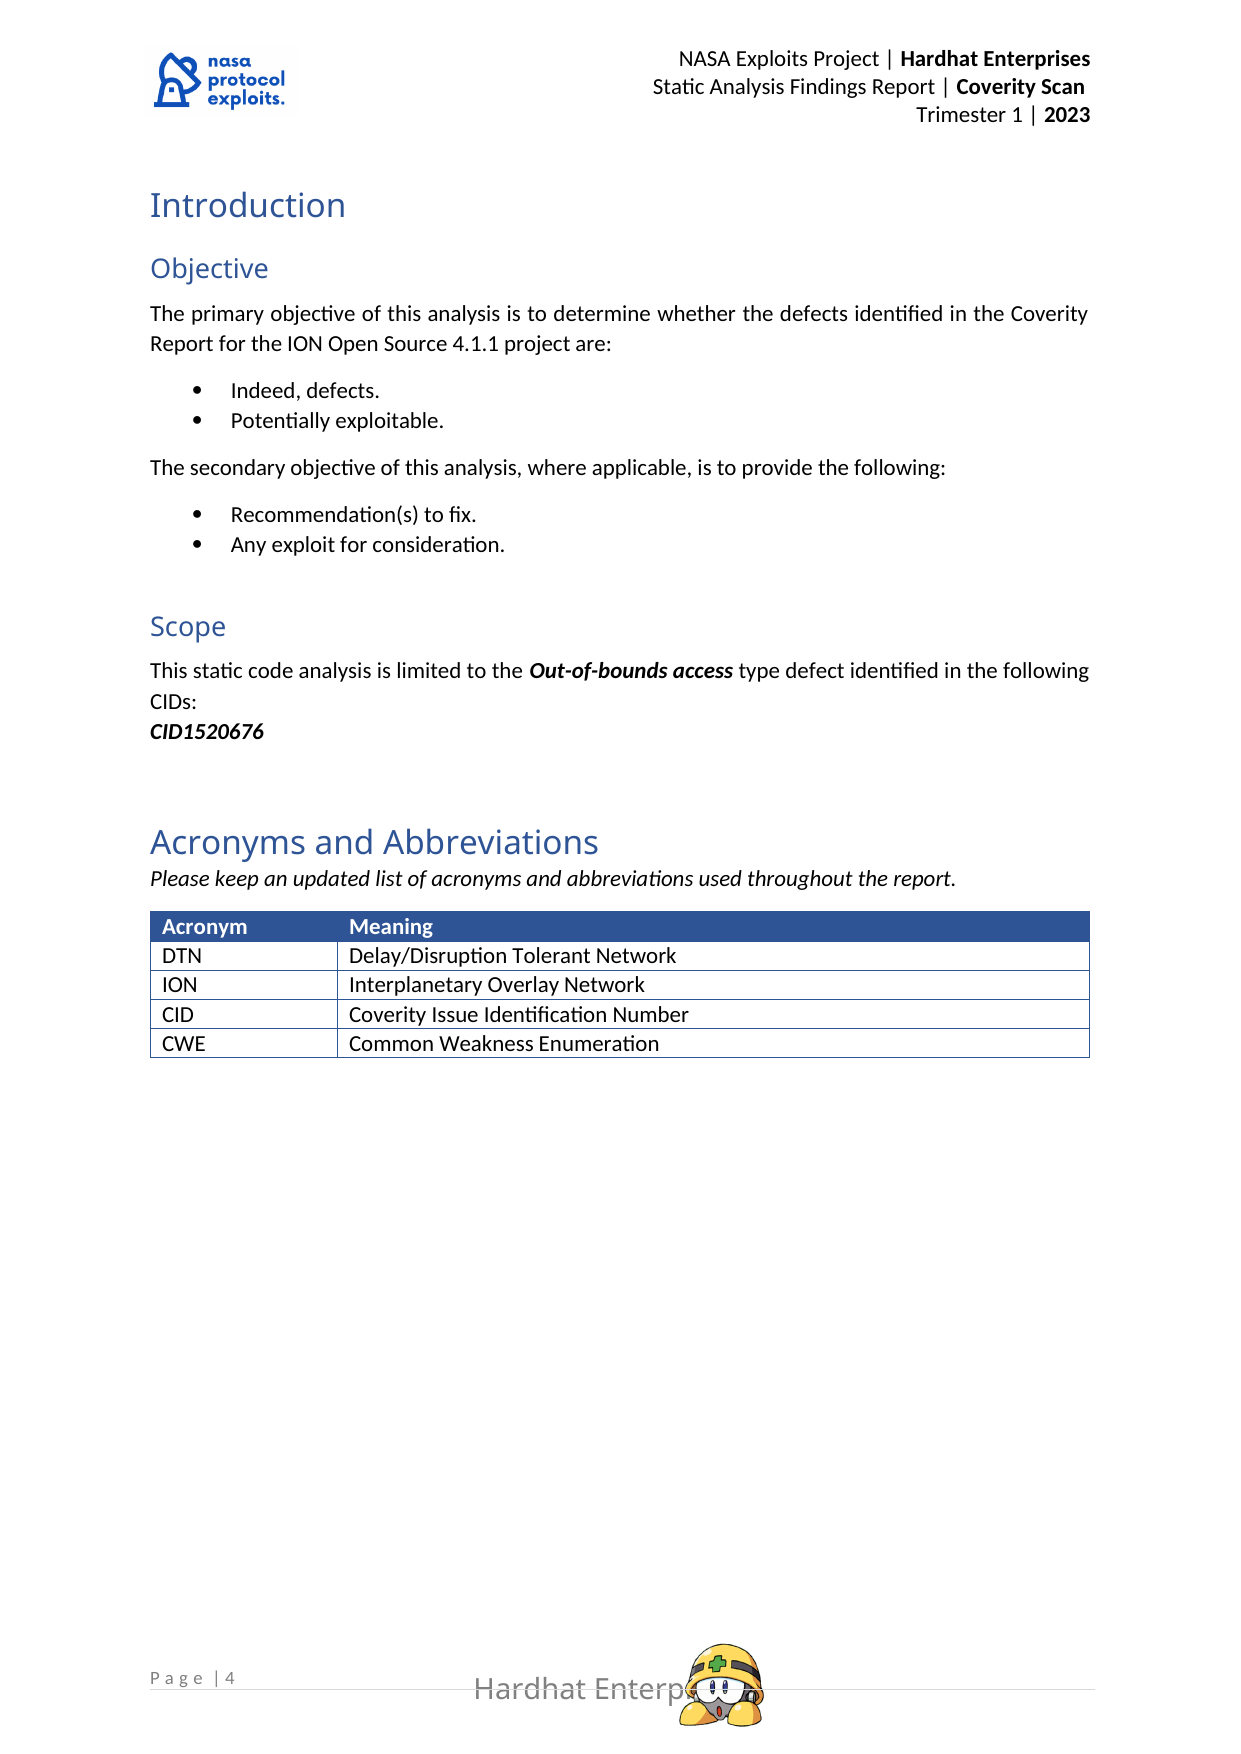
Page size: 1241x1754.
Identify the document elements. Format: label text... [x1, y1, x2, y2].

text Please keep an updated list of acronyms and abbreviations used throughout the report. [150, 864, 1090, 893]
table_cell Interplanetary Overlay Network [338, 971, 1089, 999]
subtitle Introduction [150, 181, 1090, 227]
table_cell Delay/Disruption Tolerant Network [338, 942, 1089, 969]
picture [673, 1690, 771, 1735]
list Indeed, defects. [193, 376, 1090, 404]
text This static code analysis is limited to the Out-of-bounds access type defect identified in the following CIDs: CID1520676 [150, 657, 1090, 745]
list Any exploit for consideration. [193, 530, 1090, 558]
table_cell DTN [151, 942, 337, 969]
subtitle Scope [150, 607, 1090, 644]
table_cell ION [151, 971, 337, 999]
text The secondary objective of this analysis, where applicable, is to provide the following: [150, 453, 1090, 481]
list Recommendation(s) to fix. [193, 500, 1090, 528]
table_cell CID [151, 1000, 337, 1028]
table_header Acronym [151, 913, 337, 941]
subtitle Acronyms and Abbreviations [150, 819, 1090, 864]
list Potentially exploitable. [193, 406, 1090, 434]
subtitle Objective [150, 249, 1090, 286]
picture [673, 1640, 771, 1689]
table_cell Coverity Issue Identification Number [338, 1000, 1089, 1028]
picture [143, 45, 299, 117]
table_header Meaning [338, 913, 1089, 941]
text The primary objective of this analysis is to determine whether the defects identified in the Coverity Report for the ION Open Source 4.1.1 project are: [150, 299, 1090, 357]
table_cell CWE [151, 1029, 337, 1057]
table_cell Common Weakness Enumeration [338, 1029, 1089, 1057]
